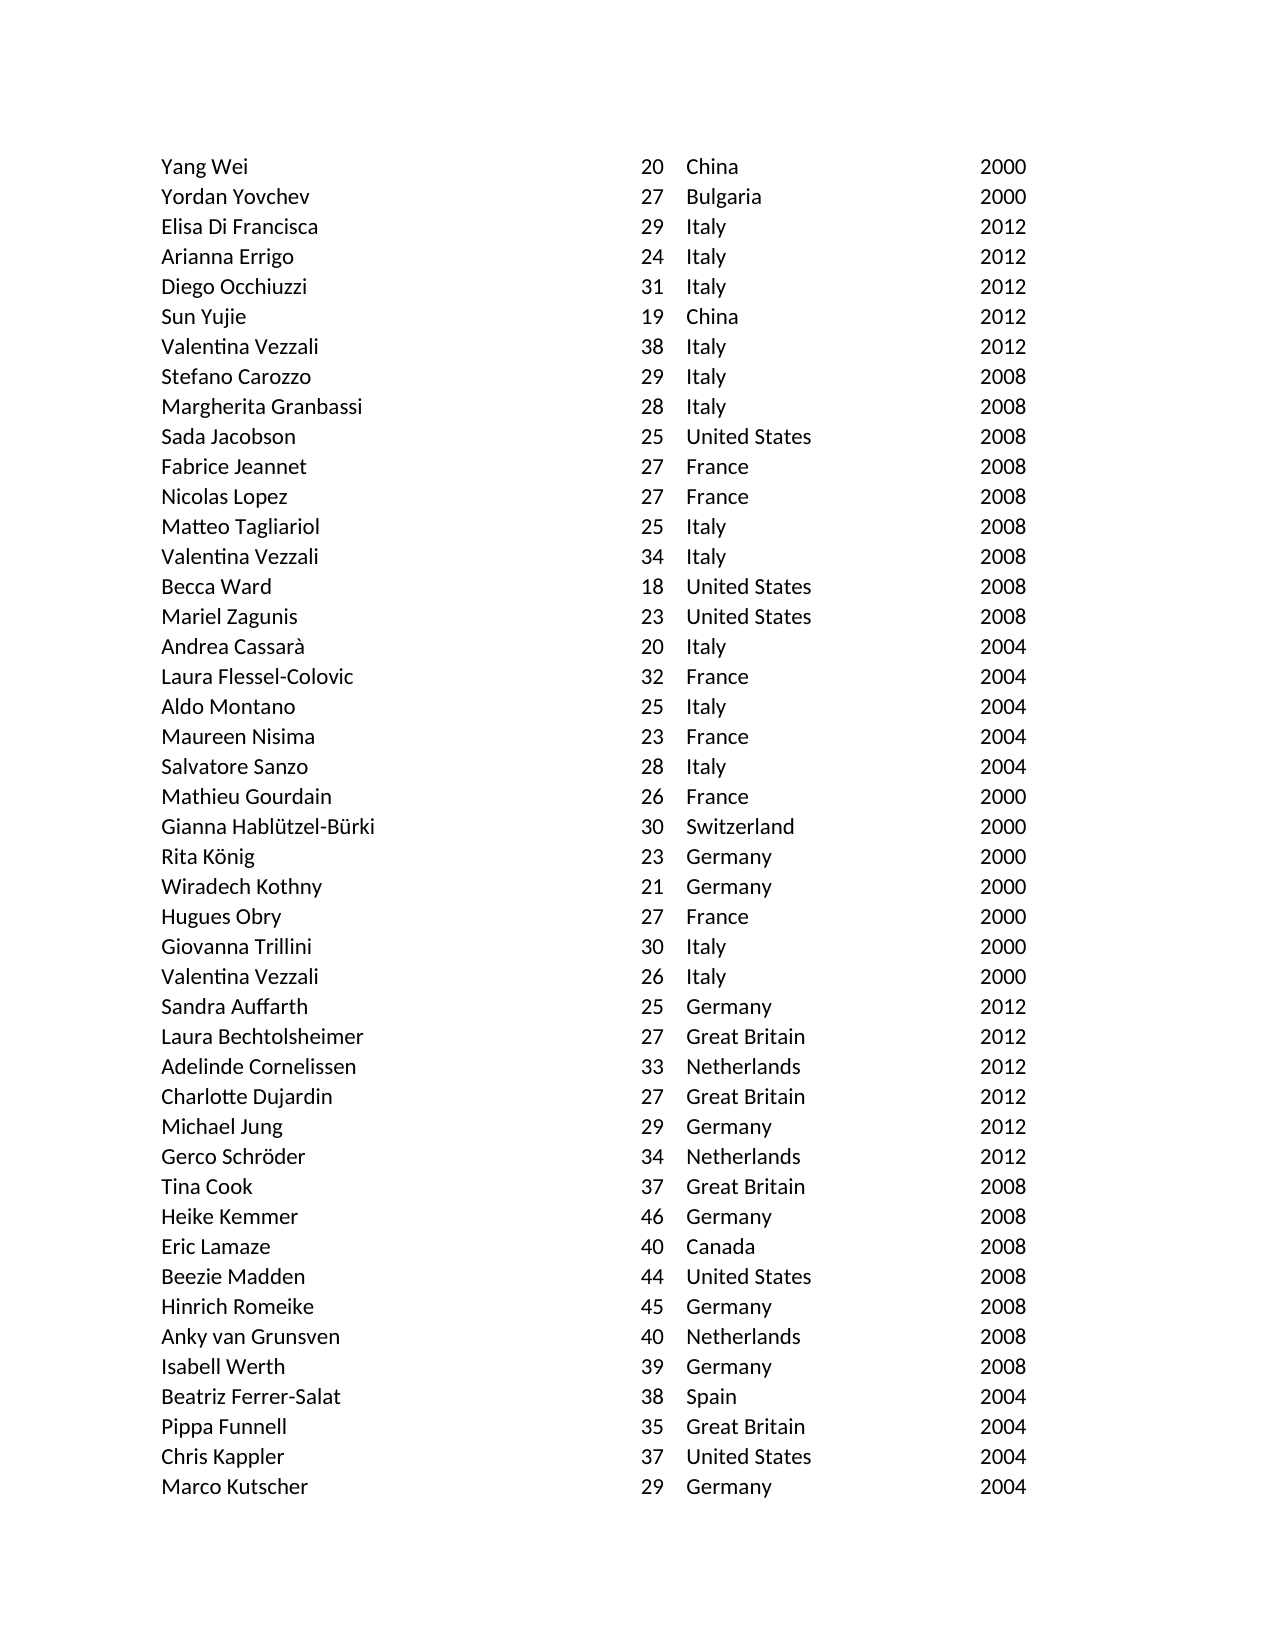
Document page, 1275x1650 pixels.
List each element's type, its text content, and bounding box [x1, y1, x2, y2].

table_cell Salvatore Sanzo [150, 750, 573, 780]
table_cell France [675, 720, 969, 750]
table_cell Germany [675, 1110, 969, 1140]
table_cell Margherita Granbassi [150, 390, 573, 420]
table_cell Germany [675, 1470, 969, 1500]
table_cell France [675, 900, 969, 930]
table_cell Italy [675, 270, 969, 300]
table_cell 2000 [969, 930, 1071, 960]
table_cell 2012 [969, 1080, 1071, 1110]
table_cell 21 [573, 870, 675, 900]
table_cell 31 [573, 270, 675, 300]
table_cell 19 [573, 300, 675, 330]
table_cell 2000 [969, 780, 1071, 810]
table_cell 2008 [969, 600, 1071, 630]
table_cell 30 [573, 930, 675, 960]
table_cell 38 [573, 330, 675, 360]
table_cell Italy [675, 330, 969, 360]
table_cell Valentina Vezzali [150, 540, 573, 570]
table_cell 2004 [969, 750, 1071, 780]
table_cell Elisa Di Francisca [150, 210, 573, 240]
table_cell 27 [573, 1080, 675, 1110]
table_cell France [675, 450, 969, 480]
table_cell Germany [675, 840, 969, 870]
table_cell 32 [573, 660, 675, 690]
table_cell 40 [573, 1320, 675, 1350]
table_cell Maureen Nisima [150, 720, 573, 750]
table_cell Netherlands [675, 1320, 969, 1350]
table_cell 18 [573, 570, 675, 600]
table_cell Yang Wei [150, 150, 573, 180]
table_cell 28 [573, 750, 675, 780]
table_cell United States [675, 600, 969, 630]
table_cell United States [675, 420, 969, 450]
table_cell 27 [573, 900, 675, 930]
table_cell 23 [573, 840, 675, 870]
table_cell 2012 [969, 240, 1071, 270]
table_cell Eric Lamaze [150, 1230, 573, 1260]
table_cell China [675, 150, 969, 180]
table_cell 2012 [969, 330, 1071, 360]
table_cell 2004 [969, 660, 1071, 690]
table_cell Italy [675, 750, 969, 780]
table_cell 2004 [969, 630, 1071, 660]
table_cell 23 [573, 600, 675, 630]
table_cell 2000 [969, 810, 1071, 840]
table_cell 2000 [969, 150, 1071, 180]
table_cell Laura Bechtolsheimer [150, 1020, 573, 1050]
table_cell 2008 [969, 360, 1071, 390]
table_cell Isabell Werth [150, 1350, 573, 1380]
table_cell 2004 [969, 1470, 1071, 1500]
table_cell 2012 [969, 1140, 1071, 1170]
table_cell 2008 [969, 450, 1071, 480]
table_cell 44 [573, 1260, 675, 1290]
table_cell 20 [573, 150, 675, 180]
table_cell 2012 [969, 270, 1071, 300]
table_cell Italy [675, 960, 969, 990]
table_cell France [675, 480, 969, 510]
table_cell Bulgaria [675, 180, 969, 210]
table_cell 2000 [969, 180, 1071, 210]
table_cell Tina Cook [150, 1170, 573, 1200]
table_cell Italy [675, 540, 969, 570]
table_cell 34 [573, 540, 675, 570]
table_cell Gianna Hablützel-Bürki [150, 810, 573, 840]
table_cell Germany [675, 1290, 969, 1320]
table_cell 46 [573, 1200, 675, 1230]
table_cell Giovanna Trillini [150, 930, 573, 960]
table_cell Aldo Montano [150, 690, 573, 720]
table_cell Laura Flessel-Colovic [150, 660, 573, 690]
table_cell Gerco Schröder [150, 1140, 573, 1170]
table_cell Chris Kappler [150, 1440, 573, 1470]
table_cell 40 [573, 1230, 675, 1260]
table_cell France [675, 780, 969, 810]
table_cell 2008 [969, 1230, 1071, 1260]
table_cell Nicolas Lopez [150, 480, 573, 510]
table_cell 2008 [969, 1200, 1071, 1230]
table_cell United States [675, 1440, 969, 1470]
table_cell Italy [675, 630, 969, 660]
table_cell 34 [573, 1140, 675, 1170]
table_cell 2008 [969, 570, 1071, 600]
table_cell 29 [573, 360, 675, 390]
table_cell Italy [675, 690, 969, 720]
table_cell 2000 [969, 900, 1071, 930]
table_cell United States [675, 570, 969, 600]
table_cell Arianna Errigo [150, 240, 573, 270]
table_cell 2008 [969, 480, 1071, 510]
table_cell Valentina Vezzali [150, 960, 573, 990]
table_cell 37 [573, 1440, 675, 1470]
table_cell Italy [675, 240, 969, 270]
table_cell Wiradech Kothny [150, 870, 573, 900]
table_cell Andrea Cassarà [150, 630, 573, 660]
table_cell Sandra Auffarth [150, 990, 573, 1020]
table_cell Sun Yujie [150, 300, 573, 330]
table_cell 25 [573, 990, 675, 1020]
table_cell France [675, 660, 969, 690]
table_cell 27 [573, 180, 675, 210]
table_cell Yordan Yovchev [150, 180, 573, 210]
table_cell Charlotte Dujardin [150, 1080, 573, 1110]
table_cell 25 [573, 420, 675, 450]
table_cell Netherlands [675, 1050, 969, 1080]
table_cell Stefano Carozzo [150, 360, 573, 390]
table_cell 24 [573, 240, 675, 270]
table_cell 2008 [969, 540, 1071, 570]
table_cell Diego Occhiuzzi [150, 270, 573, 300]
table_cell Great Britain [675, 1170, 969, 1200]
table_cell 29 [573, 1110, 675, 1140]
table_cell Italy [675, 210, 969, 240]
table_cell 2012 [969, 1110, 1071, 1140]
table_cell 29 [573, 210, 675, 240]
table_cell 2000 [969, 840, 1071, 870]
table_cell 2004 [969, 1410, 1071, 1440]
table_cell Spain [675, 1380, 969, 1410]
table_cell Hinrich Romeike [150, 1290, 573, 1320]
table_cell China [675, 300, 969, 330]
table_cell 2012 [969, 300, 1071, 330]
table_cell Marco Kutscher [150, 1470, 573, 1500]
table_cell Adelinde Cornelissen [150, 1050, 573, 1080]
table_cell Italy [675, 390, 969, 420]
table_cell 2008 [969, 420, 1071, 450]
table_cell Beatriz Ferrer-Salat [150, 1380, 573, 1410]
table_cell Germany [675, 990, 969, 1020]
table_cell 2012 [969, 1050, 1071, 1080]
table_cell Great Britain [675, 1080, 969, 1110]
table_cell 2012 [969, 990, 1071, 1020]
table_cell 45 [573, 1290, 675, 1320]
table_cell 26 [573, 780, 675, 810]
table_cell 27 [573, 1020, 675, 1050]
table_cell 2012 [969, 210, 1071, 240]
table_cell Beezie Madden [150, 1260, 573, 1290]
table_cell 2008 [969, 510, 1071, 540]
table_cell 27 [573, 450, 675, 480]
table_cell Netherlands [675, 1140, 969, 1170]
table_cell 25 [573, 690, 675, 720]
table_cell Germany [675, 1350, 969, 1380]
table_cell 20 [573, 630, 675, 660]
table_cell Italy [675, 360, 969, 390]
table_cell United States [675, 1260, 969, 1290]
table_cell 2008 [969, 1260, 1071, 1290]
table_cell 39 [573, 1350, 675, 1380]
table_cell Becca Ward [150, 570, 573, 600]
table_cell Anky van Grunsven [150, 1320, 573, 1350]
table_cell Mathieu Gourdain [150, 780, 573, 810]
table_cell Fabrice Jeannet [150, 450, 573, 480]
table_cell 23 [573, 720, 675, 750]
table_cell 2008 [969, 390, 1071, 420]
table_cell 2000 [969, 960, 1071, 990]
table_cell 2008 [969, 1290, 1071, 1320]
table_cell 2008 [969, 1320, 1071, 1350]
table_cell Canada [675, 1230, 969, 1260]
table_cell Italy [675, 930, 969, 960]
table_cell 30 [573, 810, 675, 840]
table_cell Heike Kemmer [150, 1200, 573, 1230]
table_cell 2004 [969, 1440, 1071, 1470]
table_cell Rita König [150, 840, 573, 870]
table_cell Great Britain [675, 1410, 969, 1440]
table_cell 28 [573, 390, 675, 420]
table_cell 2004 [969, 690, 1071, 720]
table_cell 33 [573, 1050, 675, 1080]
table_cell Switzerland [675, 810, 969, 840]
table_cell Great Britain [675, 1020, 969, 1050]
table_cell 2012 [969, 1020, 1071, 1050]
table_cell 2004 [969, 1380, 1071, 1410]
table_cell Pippa Funnell [150, 1410, 573, 1440]
table_cell 2004 [969, 720, 1071, 750]
table_cell 37 [573, 1170, 675, 1200]
table_cell 27 [573, 480, 675, 510]
table_cell Germany [675, 1200, 969, 1230]
table_cell Italy [675, 510, 969, 540]
table_cell Hugues Obry [150, 900, 573, 930]
table_cell Sada Jacobson [150, 420, 573, 450]
table_cell Mariel Zagunis [150, 600, 573, 630]
table_cell 38 [573, 1380, 675, 1410]
table_cell Valentina Vezzali [150, 330, 573, 360]
table_cell 29 [573, 1470, 675, 1500]
table_cell Michael Jung [150, 1110, 573, 1140]
table_cell 35 [573, 1410, 675, 1440]
table_cell Germany [675, 870, 969, 900]
table_cell 2008 [969, 1170, 1071, 1200]
table_cell 25 [573, 510, 675, 540]
table_cell Matteo Tagliariol [150, 510, 573, 540]
table_cell 26 [573, 960, 675, 990]
table_cell 2008 [969, 1350, 1071, 1380]
table_cell 2000 [969, 870, 1071, 900]
